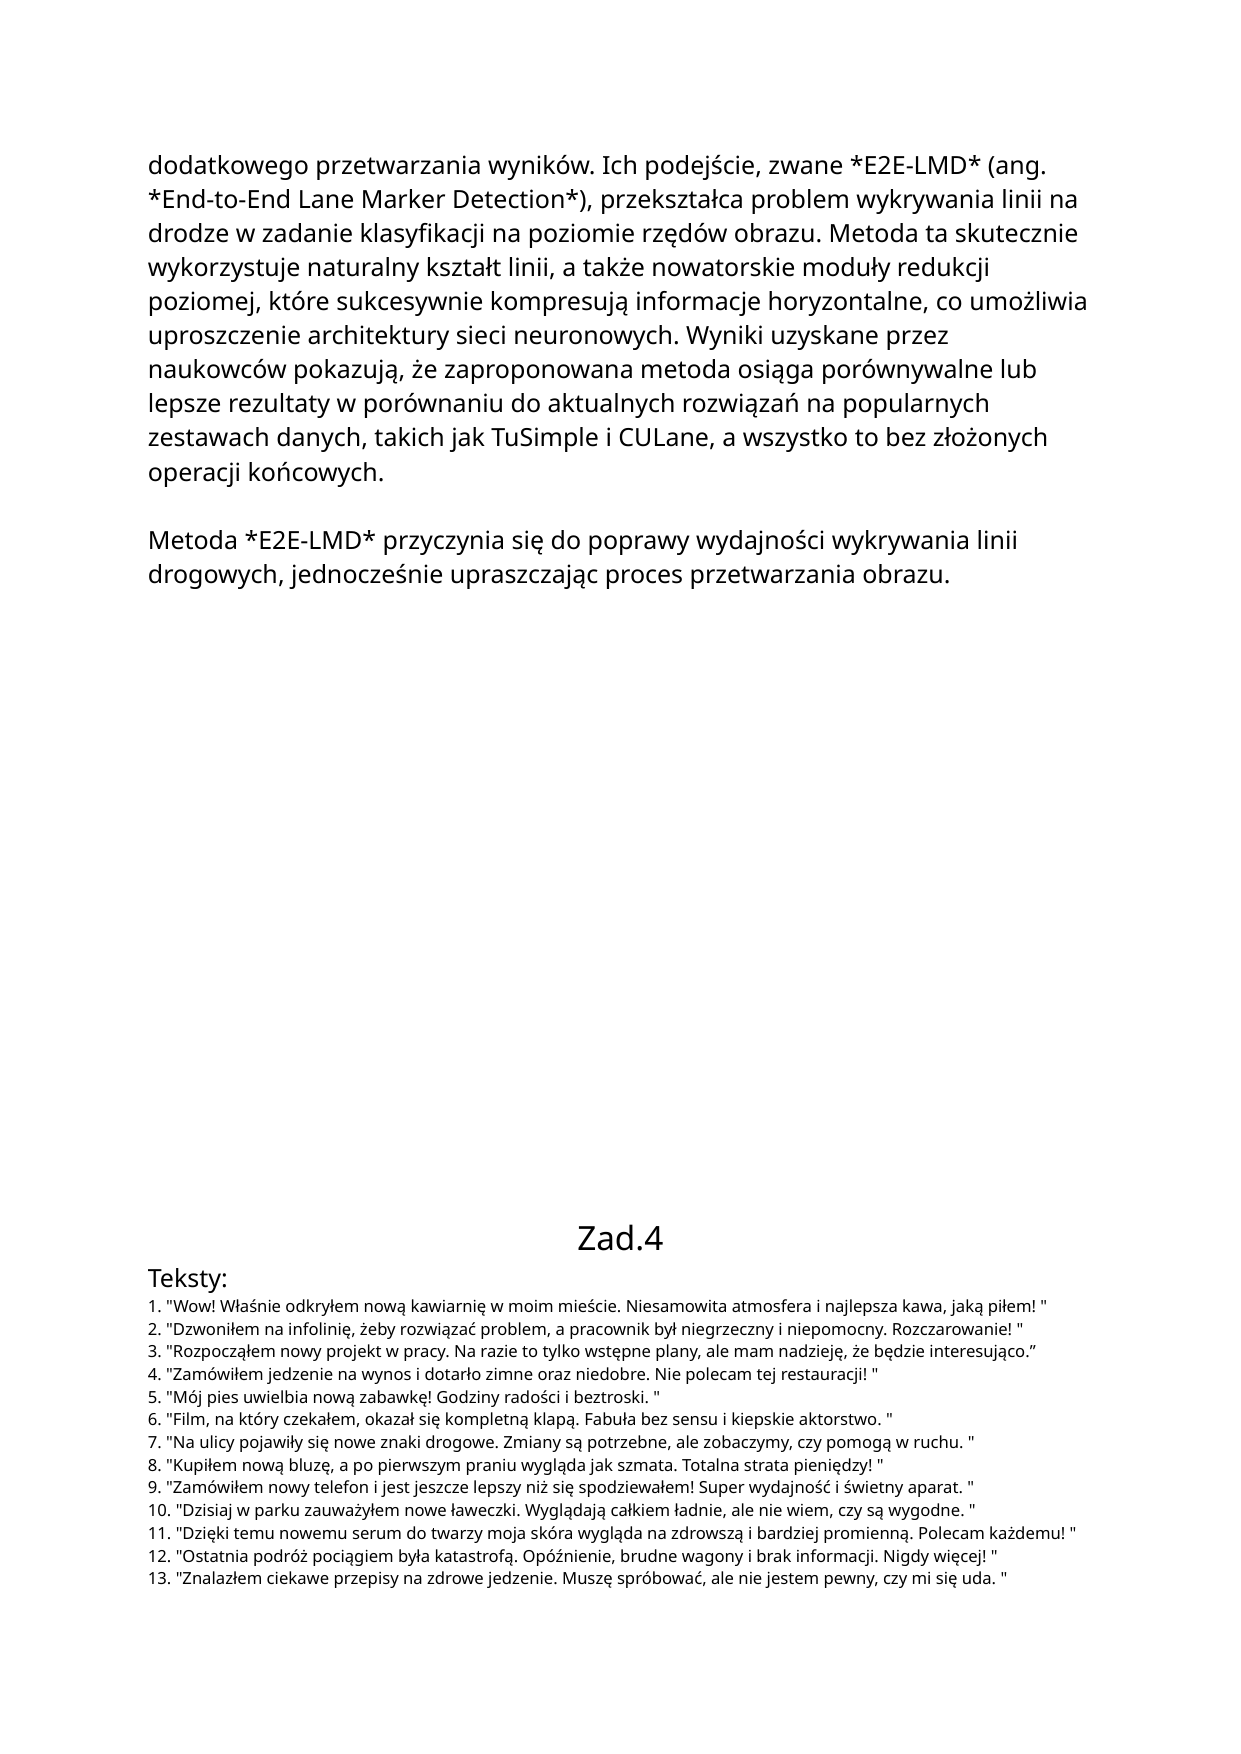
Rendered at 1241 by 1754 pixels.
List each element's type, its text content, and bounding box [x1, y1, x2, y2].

text Zad.4 [148, 1215, 1093, 1260]
text 4. "Zamówiłem jedzenie na wynos i dotarło zimne oraz niedobre. Nie polecam tej restauracji! " [148, 1362, 1093, 1385]
text 1. "Wow! Właśnie odkryłem nową kawiarnię w moim mieście. Niesamowita atmosfera i najlepsza kawa, jaką piłem! " [148, 1294, 1093, 1317]
text 13. "Znalazłem ciekawe przepisy na zdrowe jedzenie. Muszę spróbować, ale nie jestem pewny, czy mi się uda. " [148, 1567, 1093, 1589]
text 2. "Dzwoniłem na infolinię, żeby rozwiązać problem, a pracownik był niegrzeczny i niepomocny. Rozczarowanie! " [148, 1317, 1093, 1340]
text Teksty: [148, 1260, 1093, 1294]
text 11. "Dzięki temu nowemu serum do twarzy moja skóra wygląda na zdrowszą i bardziej promienną. Polecam każdemu! " [148, 1521, 1093, 1544]
text Metoda *E2E-LMD* przyczynia się do poprawy wydajności wykrywania linii drogowych, jednocześnie upraszczając proces przetwarzania obrazu. [148, 522, 1093, 590]
text 10. "Dzisiaj w parku zauważyłem nowe ławeczki. Wyglądają całkiem ładnie, ale nie wiem, czy są wygodne. " [148, 1499, 1093, 1521]
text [148, 148, 1093, 488]
text 9. "Zamówiłem nowy telefon i jest jeszcze lepszy niż się spodziewałem! Super wydajność i świetny aparat. " [148, 1476, 1093, 1499]
text 6. "Film, na który czekałem, okazał się kompletną klapą. Fabuła bez sensu i kiepskie aktorstwo. " [148, 1408, 1093, 1431]
text 8. "Kupiłem nową bluzę, a po pierwszym praniu wygląda jak szmata. Totalna strata pieniędzy! " [148, 1453, 1093, 1476]
text 12. "Ostatnia podróż pociągiem była katastrofą. Opóźnienie, brudne wagony i brak informacji. Nigdy więcej! " [148, 1544, 1093, 1567]
text 3. "Rozpocząłem nowy projekt w pracy. Na razie to tylko wstępne plany, ale mam nadzieję, że będzie interesująco.” [148, 1340, 1093, 1362]
text 5. "Mój pies uwielbia nową zabawkę! Godziny radości i beztroski. " [148, 1385, 1093, 1408]
text 7. "Na ulicy pojawiły się nowe znaki drogowe. Zmiany są potrzebne, ale zobaczymy, czy pomogą w ruchu. " [148, 1431, 1093, 1453]
